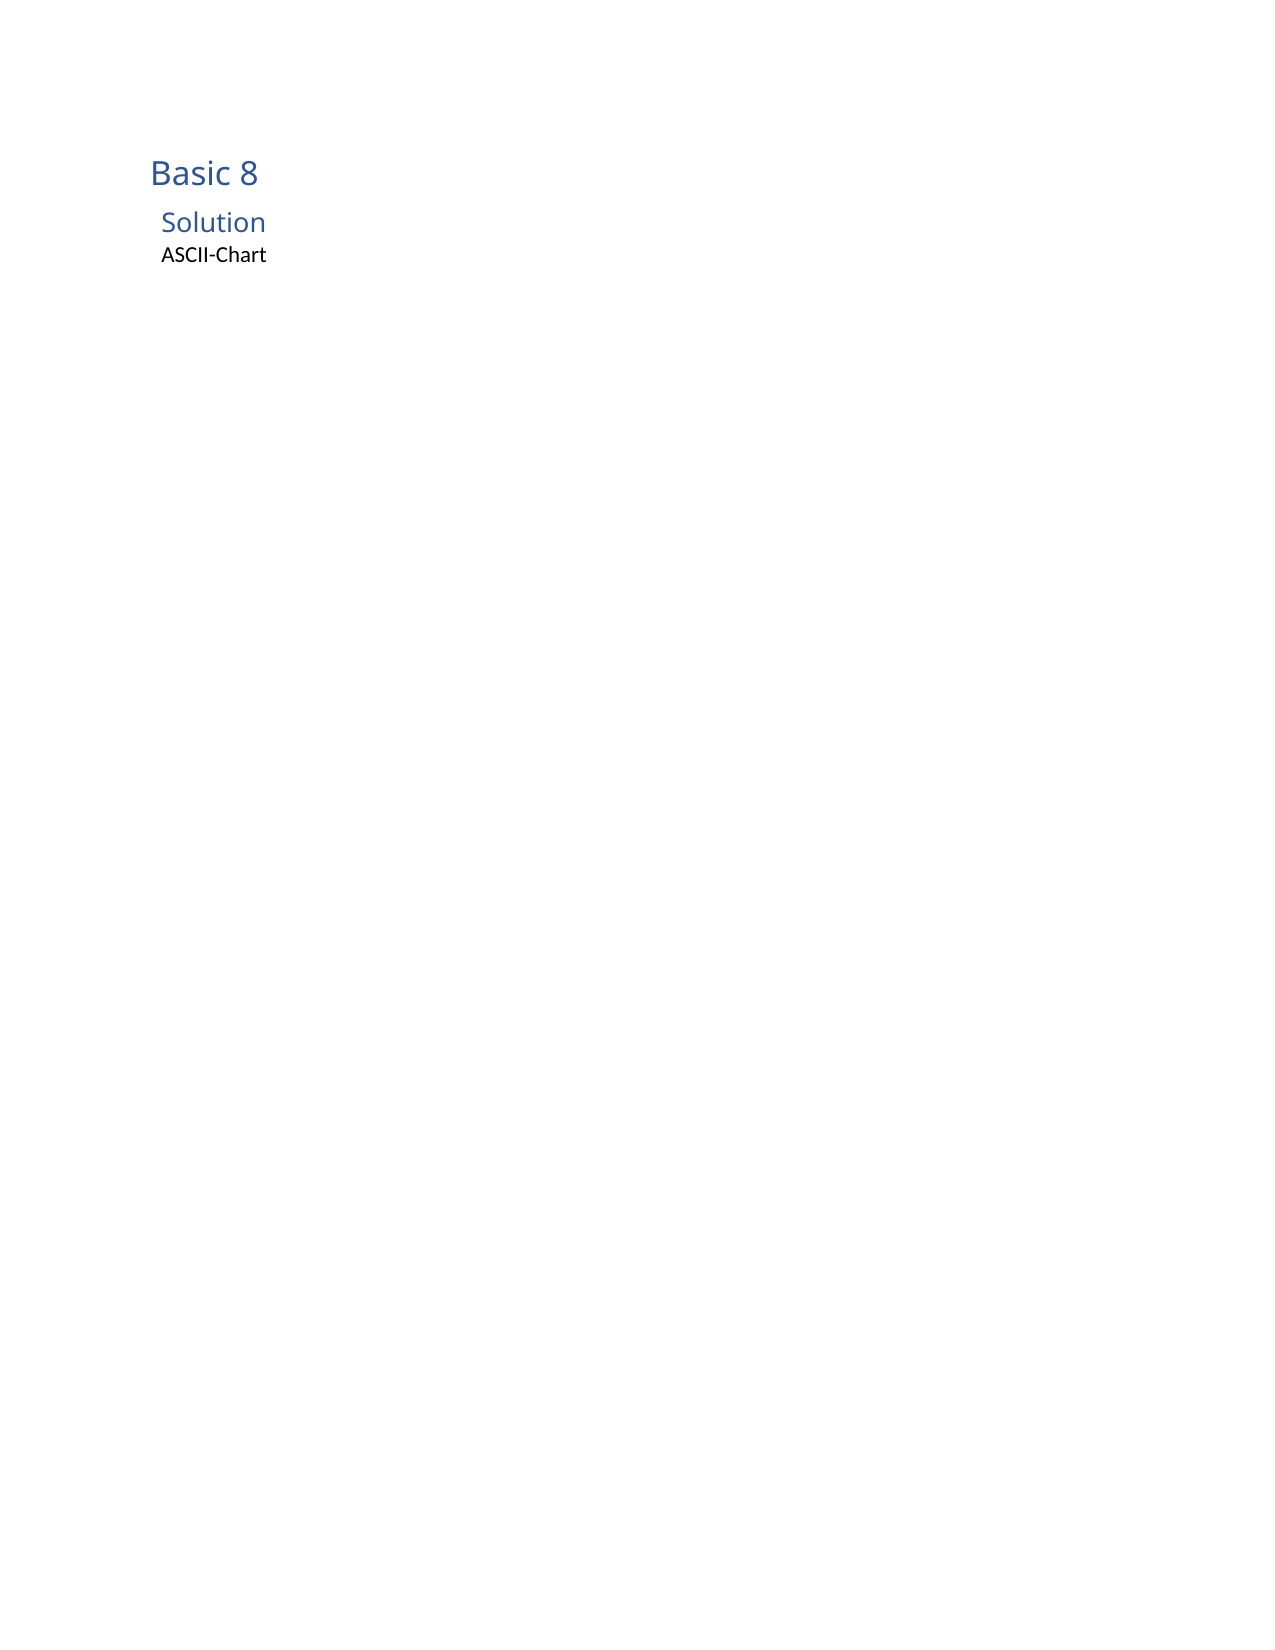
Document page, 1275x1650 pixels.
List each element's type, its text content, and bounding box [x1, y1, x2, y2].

table_cell [150, 240, 1124, 360]
subtitle Basic 8 [150, 150, 1125, 195]
table_header Solution [150, 199, 1124, 240]
